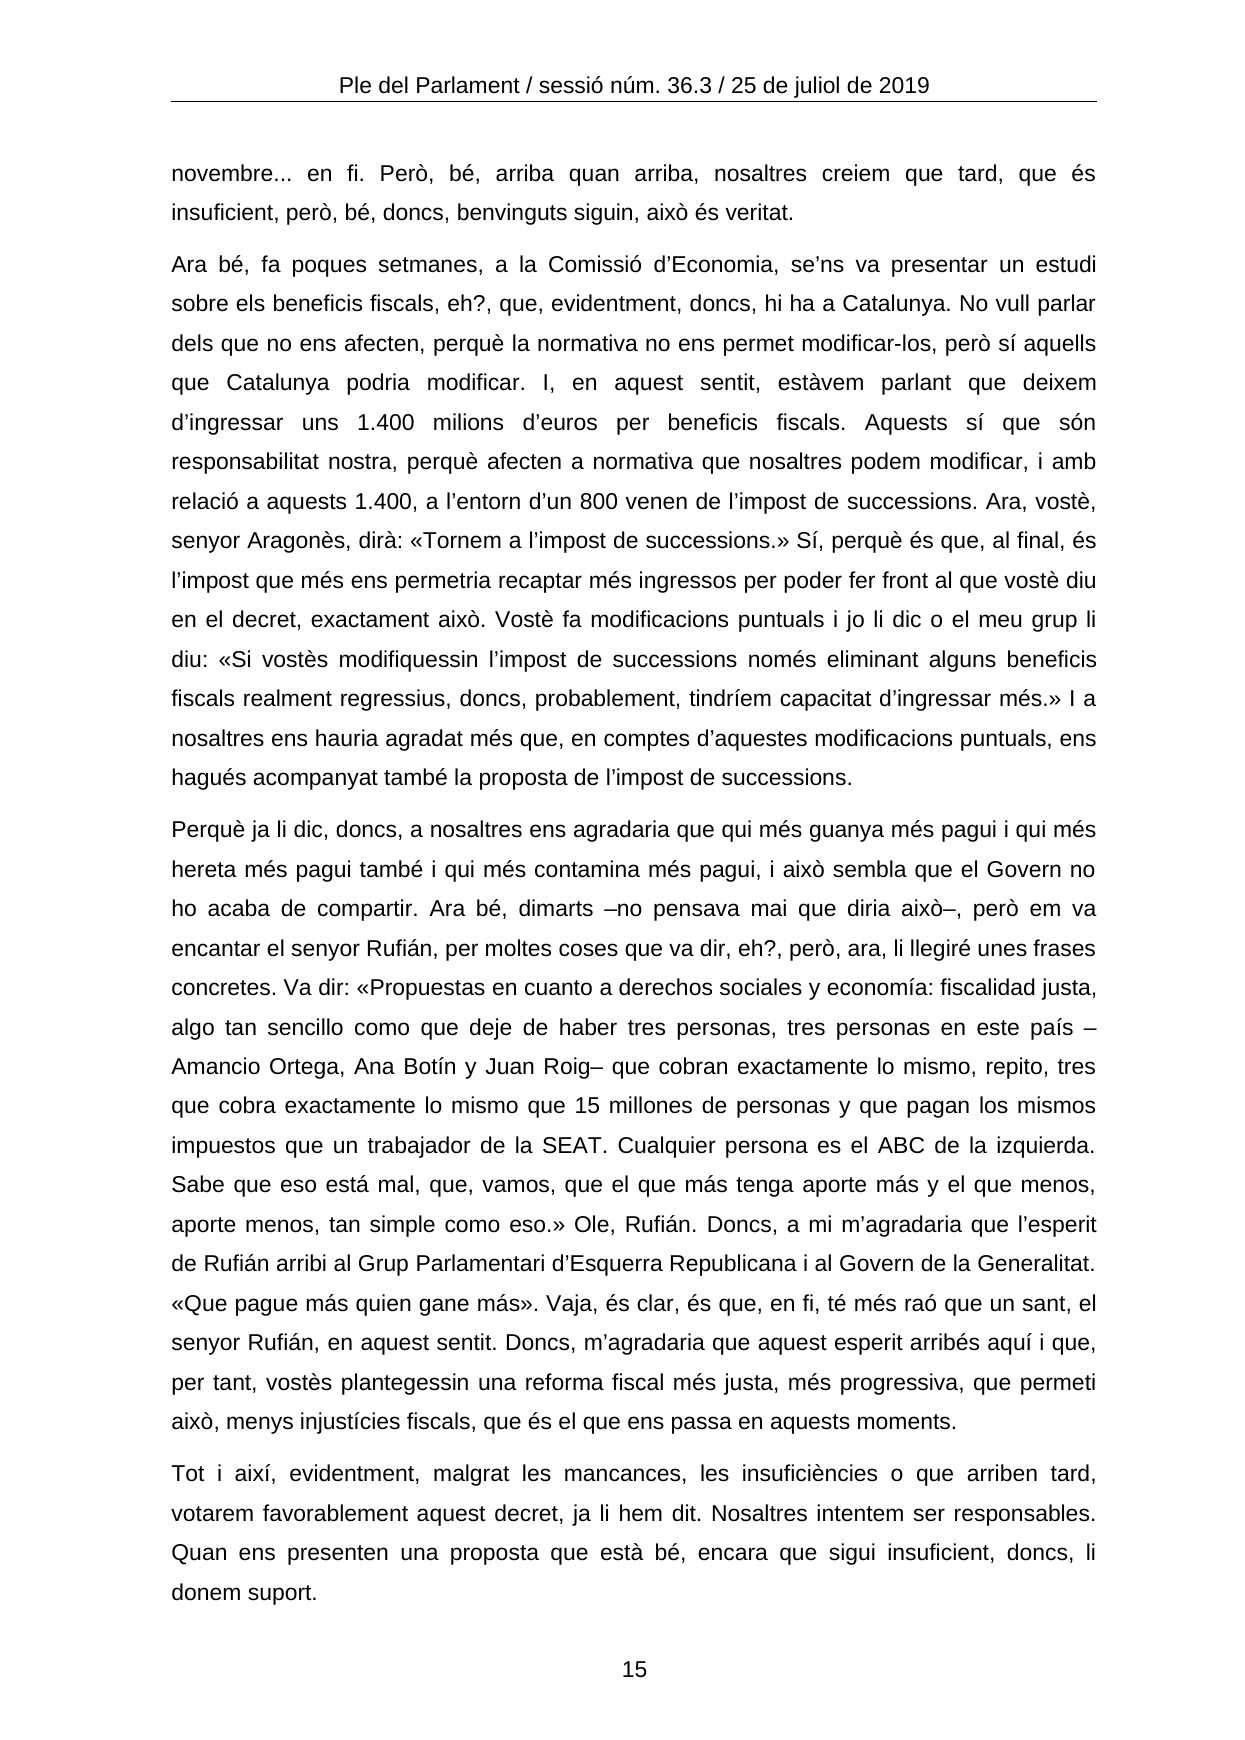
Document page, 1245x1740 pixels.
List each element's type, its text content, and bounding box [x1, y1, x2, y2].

text Perquè ja li dic, doncs, a nosaltres ens agradaria que qui més guanya més pagui i qui més hereta més pagui també i qui més contamina més pagui, i això sembla que el Govern no ho acaba de compartir. Ara bé, dimarts –no pensava mai que diria això–, però em va encantar el senyor Rufián, per moltes coses que va dir, eh?, però, ara, li llegiré unes frases concretes. Va dir: «Propuestas en cuanto a derechos sociales y economía: fiscalidad justa, algo tan sencillo como que deje de haber tres personas, tres personas en este país –Amancio Ortega, Ana Botín y Juan Roig– que cobran exactamente lo mismo, repito, tres que cobra exactamente lo mismo que 15 millones de personas y que pagan los mismos impuestos que un trabajador de la SEAT. Cualquier persona es el ABC de la izquierda. Sabe que eso está mal, que, vamos, que el que más tenga aporte más y el que menos, aporte menos, tan simple como eso.» Ole, Rufián. Doncs, a mi m’agradaria que l’esperit de Rufián arribi al Grup Parlamentari d’Esquerra Republicana i al Govern de la Generalitat. «Que pague más quien gane más». Vaja, és clar, és que, en fi, té més raó que un sant, el senyor Rufián, en aquest sentit. Doncs, m’agradaria que aquest esperit arribés aquí i que, per tant, vostès plantegessin una reforma fiscal més justa, més progressiva, que permeti això, menys injustícies fiscals, que és el que ens passa en aquests moments. [171, 816, 1097, 1435]
text Tot i així, evidentment, malgrat les mancances, les insuficiències o que arriben tard, votarem favorablement aquest decret, ja li hem dit. Nosaltres intentem ser responsables. Quan ens presenten una proposta que està bé, encara que sigui insuficient, doncs, li donem suport. [171, 1460, 1097, 1605]
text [171, 159, 1097, 225]
text Ara bé, fa poques setmanes, a la Comissió d’Economia, se’ns va presentar un estudi sobre els beneficis fiscals, eh?, que, evidentment, doncs, hi ha a Catalunya. No vull parlar dels que no ens afecten, perquè la normativa no ens permet modificar-los, però sí aquells que Catalunya podria modificar. I, en aquest sentit, estàvem parlant que deixem d’ingressar uns 1.400 milions d’euros per beneficis fiscals. Aquests sí que són responsabilitat nostra, perquè afecten a normativa que nosaltres podem modificar, i amb relació a aquests 1.400, a l’entorn d’un 800 venen de l’impost de successions. Ara, vostè, senyor Aragonès, dirà: «Tornem a l’impost de successions.» Sí, perquè és que, al final, és l’impost que més ens permetria recaptar més ingressos per poder fer front al que vostè diu en el decret, exactament això. Vostè fa modificacions puntuals i jo li dic o el meu grup li diu: «Si vostès modifiquessin l’impost de successions només eliminant alguns beneficis fiscals realment regressius, doncs, probablement, tindríem capacitat d’ingressar més.» I a nosaltres ens hauria agradat més que, en comptes d’aquestes modificacions puntuals, ens hagués acompanyat també la proposta de l’impost de successions. [171, 251, 1097, 791]
